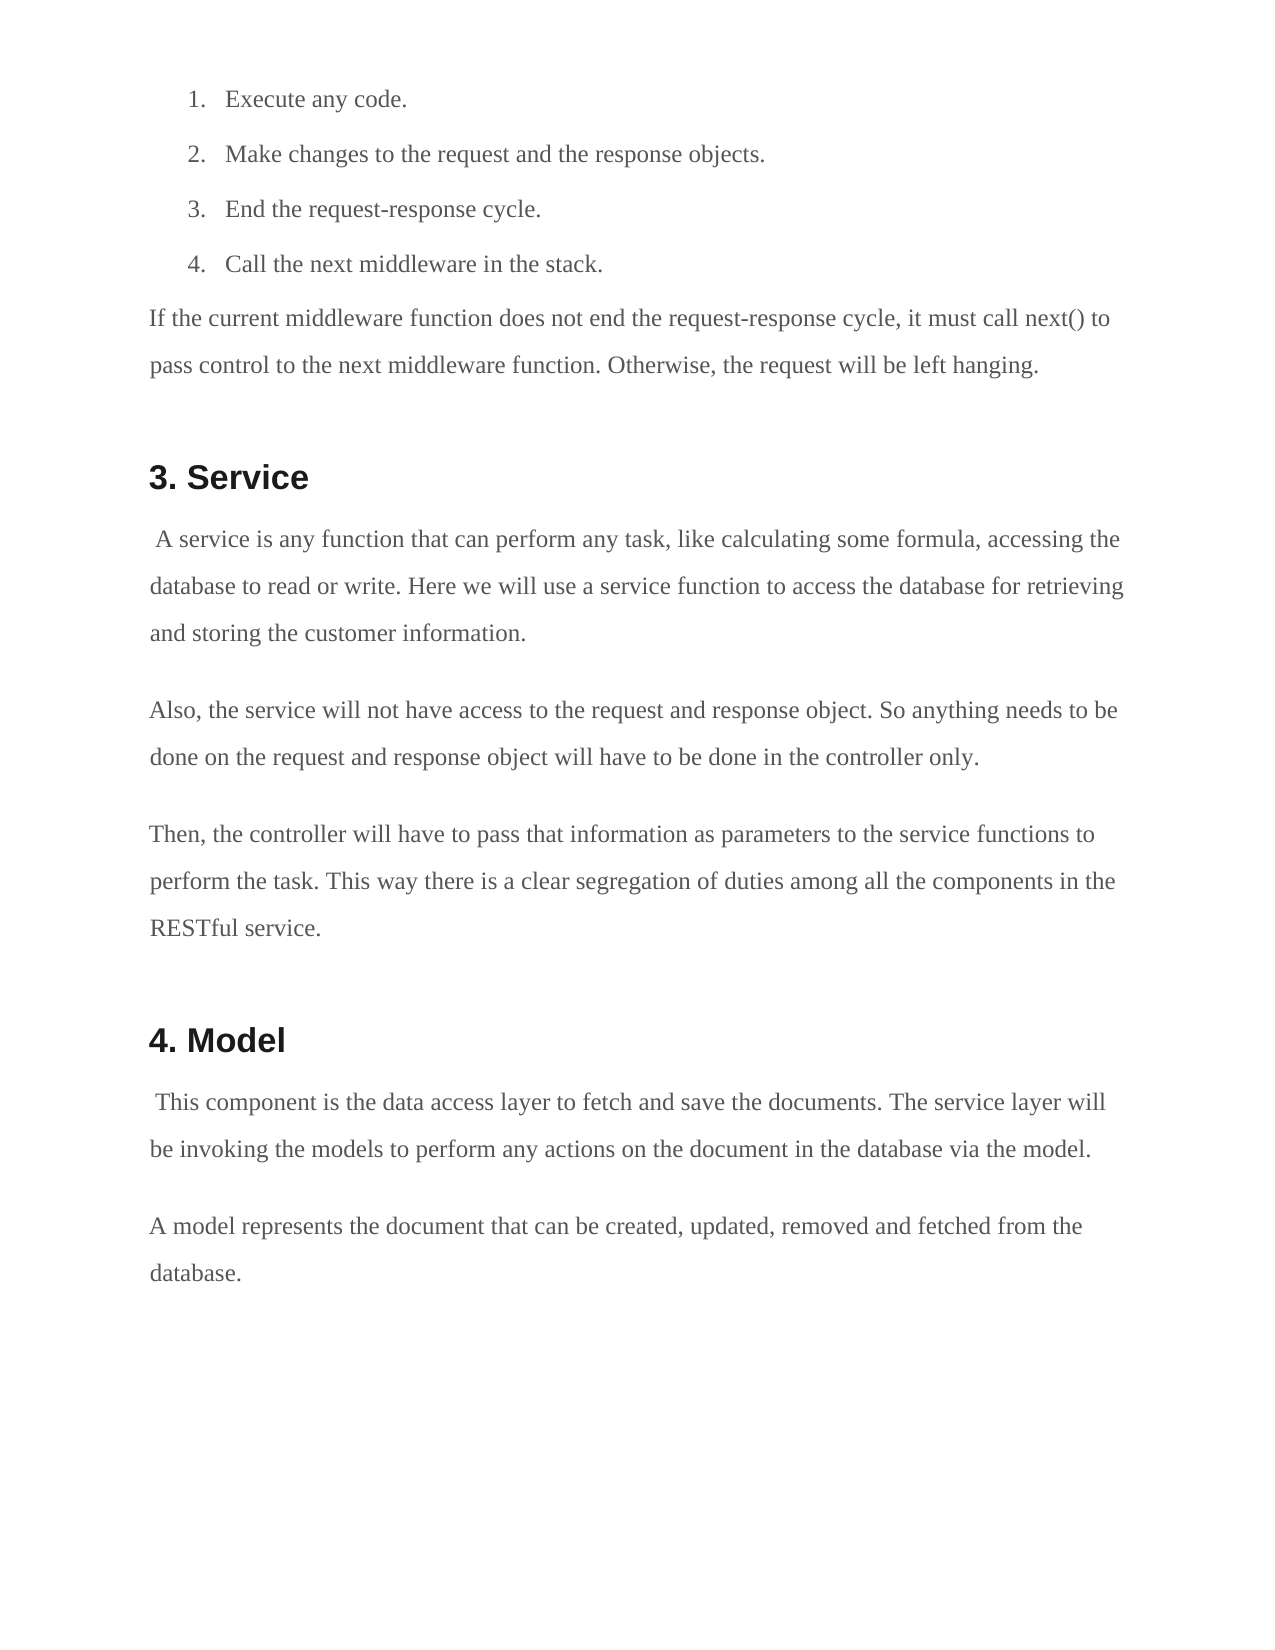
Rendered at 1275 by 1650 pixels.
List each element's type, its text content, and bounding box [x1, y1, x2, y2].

text If the current middleware function does not end the request-response cycle, it must call next() to pass control to the next middleware function. Otherwise, the request will be left hanging. [148, 303, 1130, 378]
list End the request-response cycle. [187, 194, 1130, 223]
subtitle 4. Model [148, 1020, 1131, 1059]
text This component is the data access layer to fetch and save the documents. The service layer will be invoking the models to perform any actions on the document in the database via the model. [148, 1087, 1130, 1163]
text A service is any function that can perform any task, like calculating some formula, accessing the database to read or write. Here we will use a service function to access the database for retrieving and storing the customer information. [148, 524, 1130, 646]
subtitle 3. Service [148, 457, 1131, 497]
text Also, the service will not have access to the request and response object. So anything needs to be done on the request and response object will have to be done in the controller only. [148, 695, 1130, 771]
text Then, the controller will have to pass that information as parameters to the service functions to perform the task. This way there is a clear segregation of duties among all the components in the RESTful service. [148, 819, 1130, 941]
list Make changes to the request and the response objects. [187, 139, 1130, 168]
list Call the next middleware in the stack. [187, 249, 1130, 277]
list Execute any code. [187, 84, 1130, 113]
text A model represents the document that can be created, updated, removed and fetched from the database. [148, 1211, 1130, 1287]
